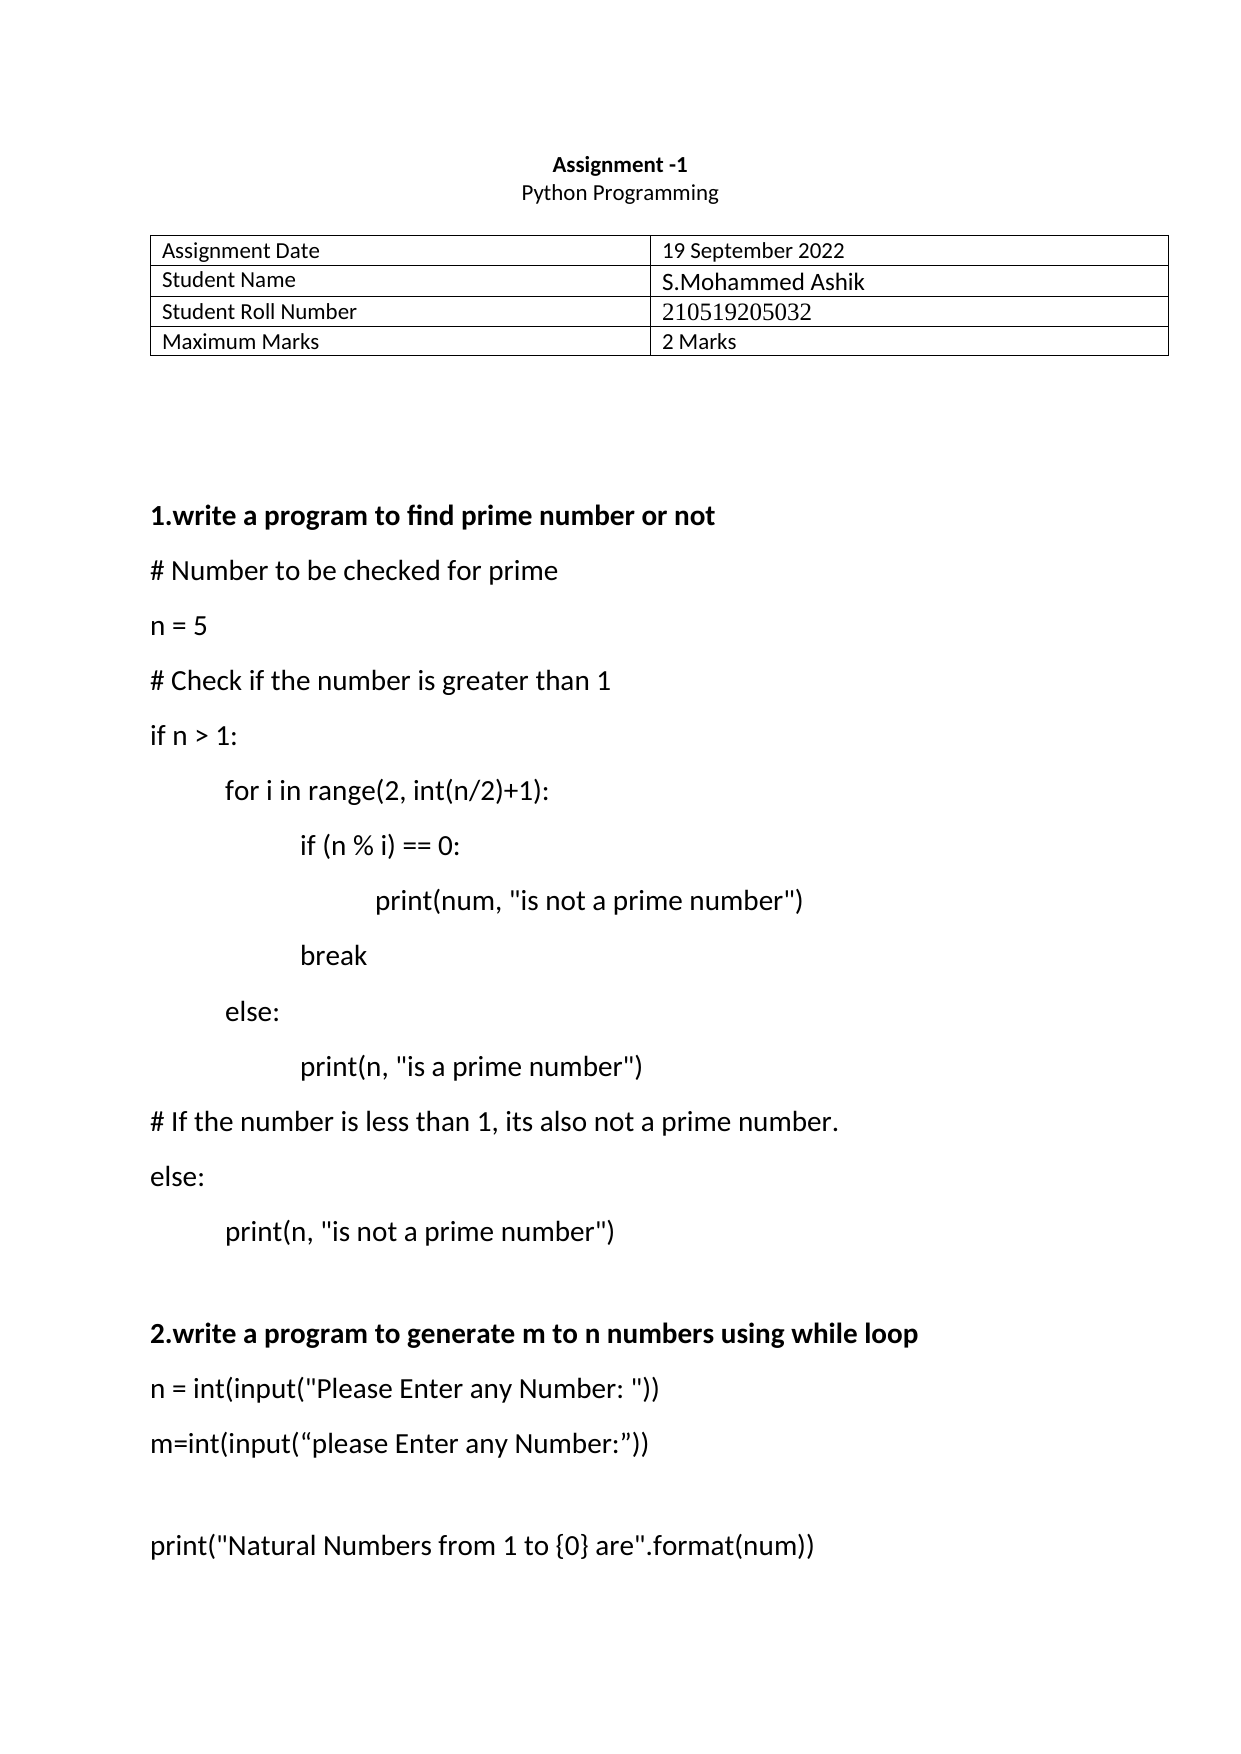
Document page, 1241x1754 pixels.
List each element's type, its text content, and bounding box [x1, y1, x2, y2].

text break [150, 937, 1090, 973]
text # Check if the number is greater than 1 [150, 662, 1090, 698]
text for i in range(2, int(n/2)+1): [150, 772, 1090, 808]
table_cell Student Name [151, 266, 650, 296]
text m=int(input(“please Enter any Number:”)) [150, 1425, 1090, 1461]
table_cell S.Mohammed Ashik [651, 266, 1168, 296]
text if n > 1: [150, 717, 1090, 753]
text Assignment -1 [150, 150, 1090, 178]
text if (n % i) == 0: [150, 827, 1090, 863]
table_header Assignment Date [151, 236, 650, 264]
table_cell Student Roll Number [151, 297, 650, 326]
table_cell Maximum Marks [151, 327, 650, 355]
text print(n, "is a prime number") [150, 1048, 1090, 1083]
table_cell 210519205032 [651, 297, 1168, 326]
text 2.write a program to generate m to n numbers using while loop [150, 1315, 1090, 1351]
text else: [150, 993, 1090, 1028]
text # Number to be checked for prime [150, 552, 1090, 587]
table_header 19 September 2022 [651, 236, 1168, 264]
text 1.write a program to find prime number or not [150, 497, 1090, 532]
text else: [150, 1158, 1090, 1193]
text print(num, "is not a prime number") [150, 882, 1090, 918]
text # If the number is less than 1, its also not a prime number. [150, 1103, 1090, 1138]
table_cell 2 Marks [651, 327, 1168, 355]
text print("Natural Numbers from 1 to {0} are".format(num)) [150, 1527, 1090, 1563]
text print(n, "is not a prime number") [150, 1213, 1090, 1249]
text Python Programming [150, 178, 1090, 206]
text n = int(input("Please Enter any Number: ")) [150, 1370, 1090, 1406]
text n = 5 [150, 607, 1090, 642]
